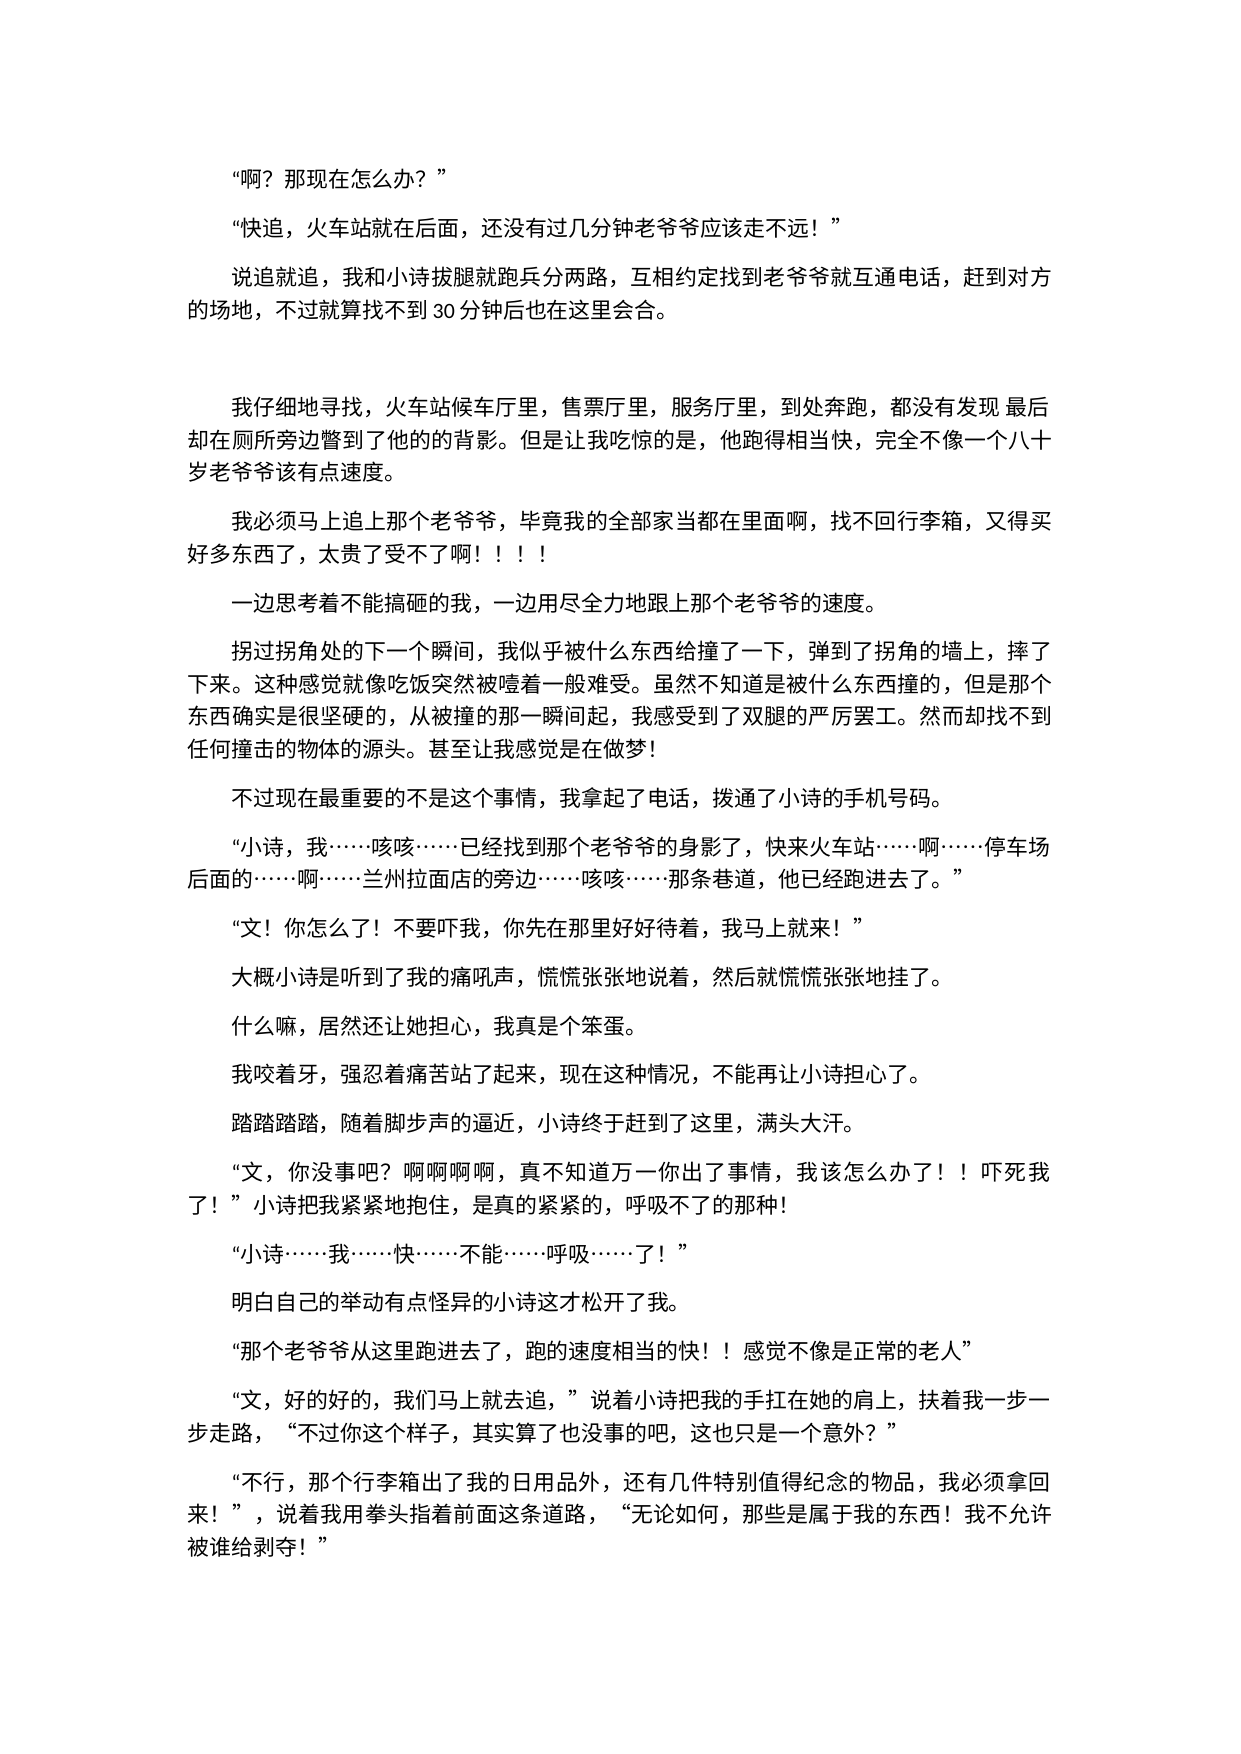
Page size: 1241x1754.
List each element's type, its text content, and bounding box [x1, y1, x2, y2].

text 明白自己的举动有点怪异的小诗这才松开了我。 [187, 1285, 1053, 1317]
text 什么嘛，居然还让她担心，我真是个笨蛋。 [187, 1008, 1053, 1041]
text “文，你没事吧？啊啊啊啊，真不知道万一你出了事情，我该怎么办了！！吓死我了！”小诗把我紧紧地抱住，是真的紧紧的，呼吸不了的那种！ [187, 1155, 1053, 1220]
text “文！你怎么了！不要吓我，你先在那里好好待着，我马上就来！” [187, 911, 1053, 943]
text “小诗，我……咳咳……已经找到那个老爷爷的身影了，快来火车站……啊……停车场后面的……啊……兰州拉面店的旁边……咳咳……那条巷道，他已经跑进去了。” [187, 829, 1053, 894]
text “那个老爷爷从这里跑进去了，跑的速度相当的快！！感觉不像是正常的老人” [187, 1334, 1053, 1366]
text 踏踏踏踏，随着脚步声的逼近，小诗终于赶到了这里，满头大汗。 [187, 1106, 1053, 1138]
text 我必须马上追上那个老爷爷，毕竟我的全部家当都在里面啊，找不回行李箱，又得买好多东西了，太贵了受不了啊！！！！ [187, 504, 1053, 569]
text 一边思考着不能搞砸的我，一边用尽全力地跟上那个老爷爷的速度。 [187, 585, 1053, 618]
text 大概小诗是听到了我的痛吼声，慌慌张张地说着，然后就慌慌张张地挂了。 [187, 959, 1053, 992]
text 我咬着牙，强忍着痛苦站了起来，现在这种情况，不能再让小诗担心了。 [187, 1057, 1053, 1089]
text “小诗……我……快……不能……呼吸……了！” [187, 1236, 1053, 1269]
text 说追就追，我和小诗拔腿就跑兵分两路，互相约定找到老爷爷就互通电话，赶到对方的场地，不过就算找不到30分钟后也在这里会合。 [187, 260, 1053, 325]
text 拐过拐角处的下一个瞬间，我似乎被什么东西给撞了一下，弹到了拐角的墙上，摔了下来。这种感觉就像吃饭突然被噎着一般难受。虽然不知道是被什么东西撞的，但是那个东西确实是很坚硬的，从被撞的那一瞬间起，我感受到了双腿的严厉罢工。然而却找不到任何撞击的物体的源头。甚至让我感觉是在做梦！ [187, 634, 1053, 764]
text 我仔细地寻找，火车站候车厅里，售票厅里，服务厅里，到处奔跑，都没有发现 最后却在厕所旁边瞥到了他的的背影。但是让我吃惊的是，他跑得相当快，完全不像一个八十岁老爷爷该有点速度。 [187, 390, 1053, 487]
text “啊？那现在怎么办？” [187, 162, 1053, 194]
text “文，好的好的，我们马上就去追，”说着小诗把我的手扛在她的肩上，扶着我一步一步走路，“不过你这个样子，其实算了也没事的吧，这也只是一个意外？” [187, 1383, 1053, 1448]
text “不行，那个行李箱出了我的日用品外，还有几件特别值得纪念的物品，我必须拿回来！”，说着我用拳头指着前面这条道路，“无论如何，那些是属于我的东西！我不允许被谁给剥夺！” [187, 1464, 1053, 1562]
text 不过现在最重要的不是这个事情，我拿起了电话，拨通了小诗的手机号码。 [187, 780, 1053, 813]
text “快追，火车站就在后面，还没有过几分钟老爷爷应该走不远！” [187, 211, 1053, 243]
